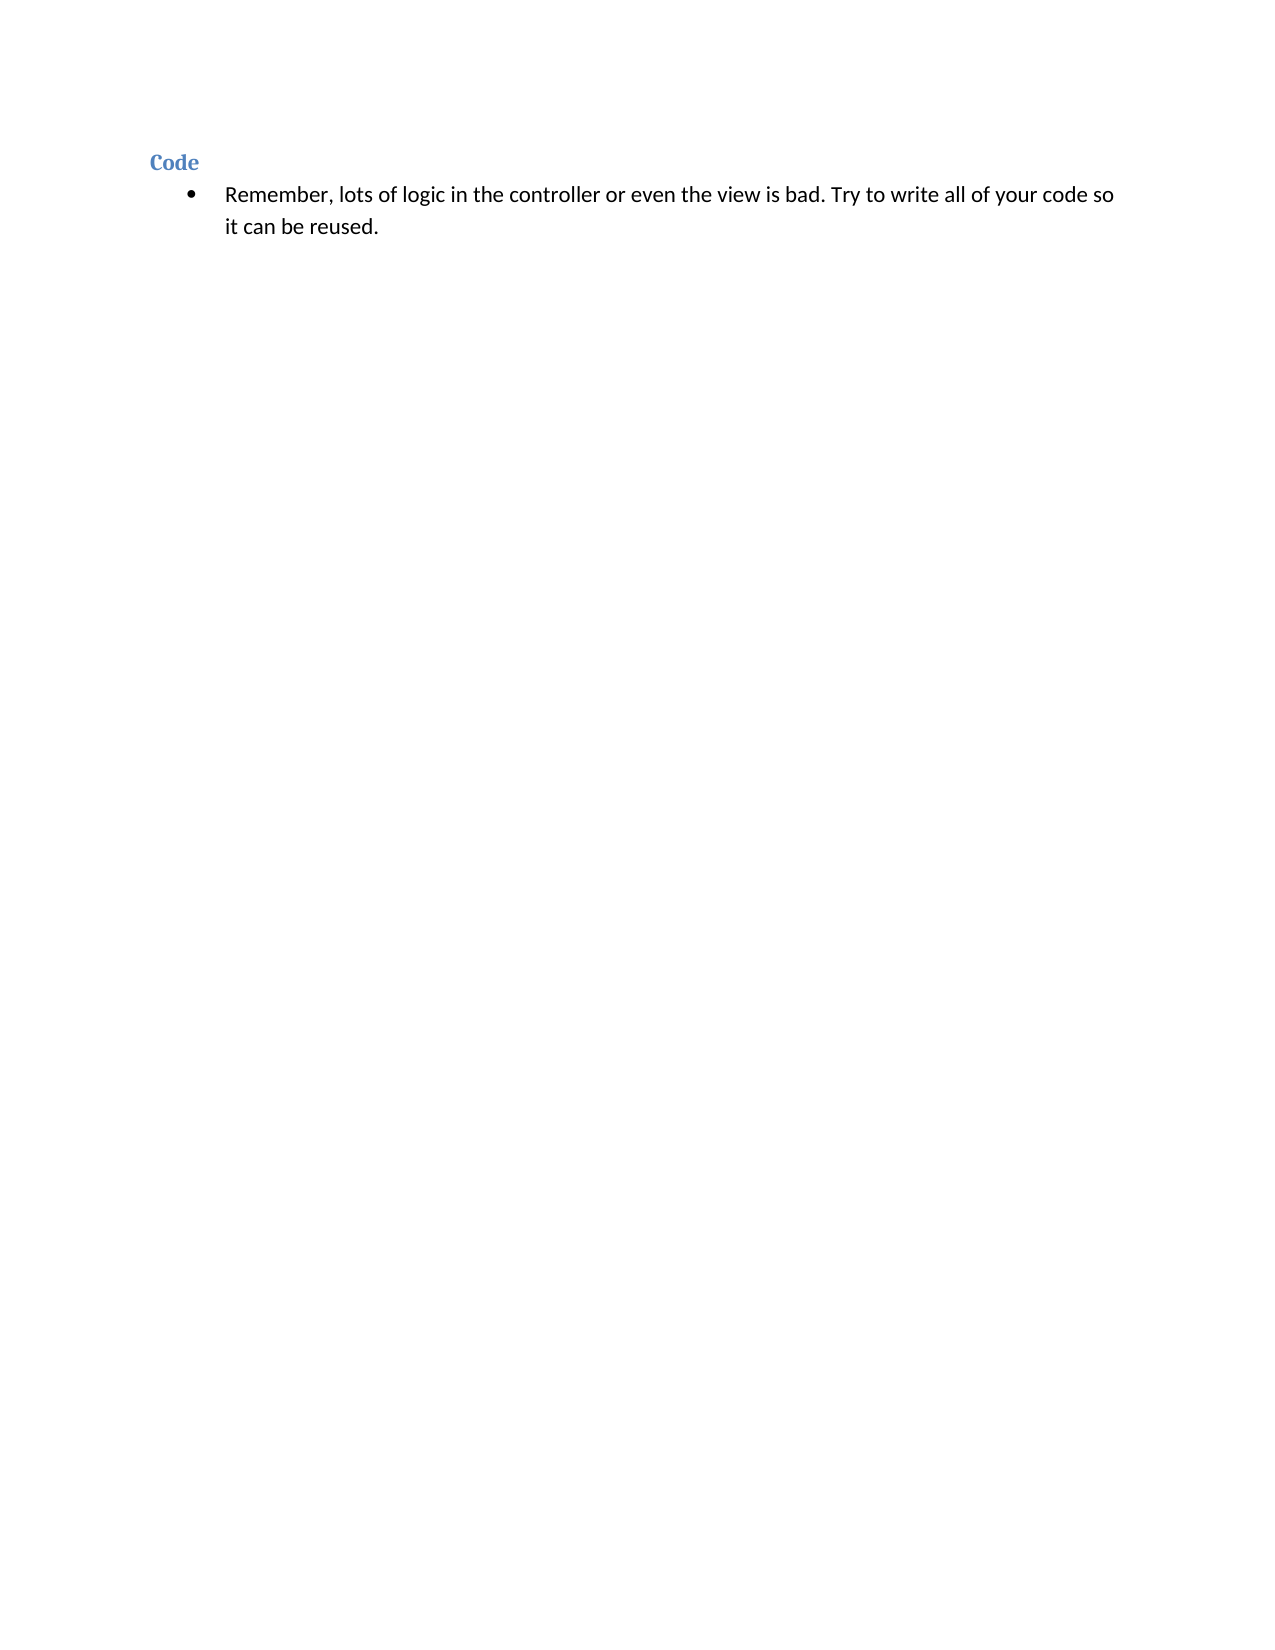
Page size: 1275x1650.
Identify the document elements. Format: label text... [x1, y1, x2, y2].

subtitle Code [150, 150, 1125, 176]
list Remember, lots of logic in the controller or even the view is bad. Try to write all of your code so it can be reused. [187, 180, 1125, 240]
